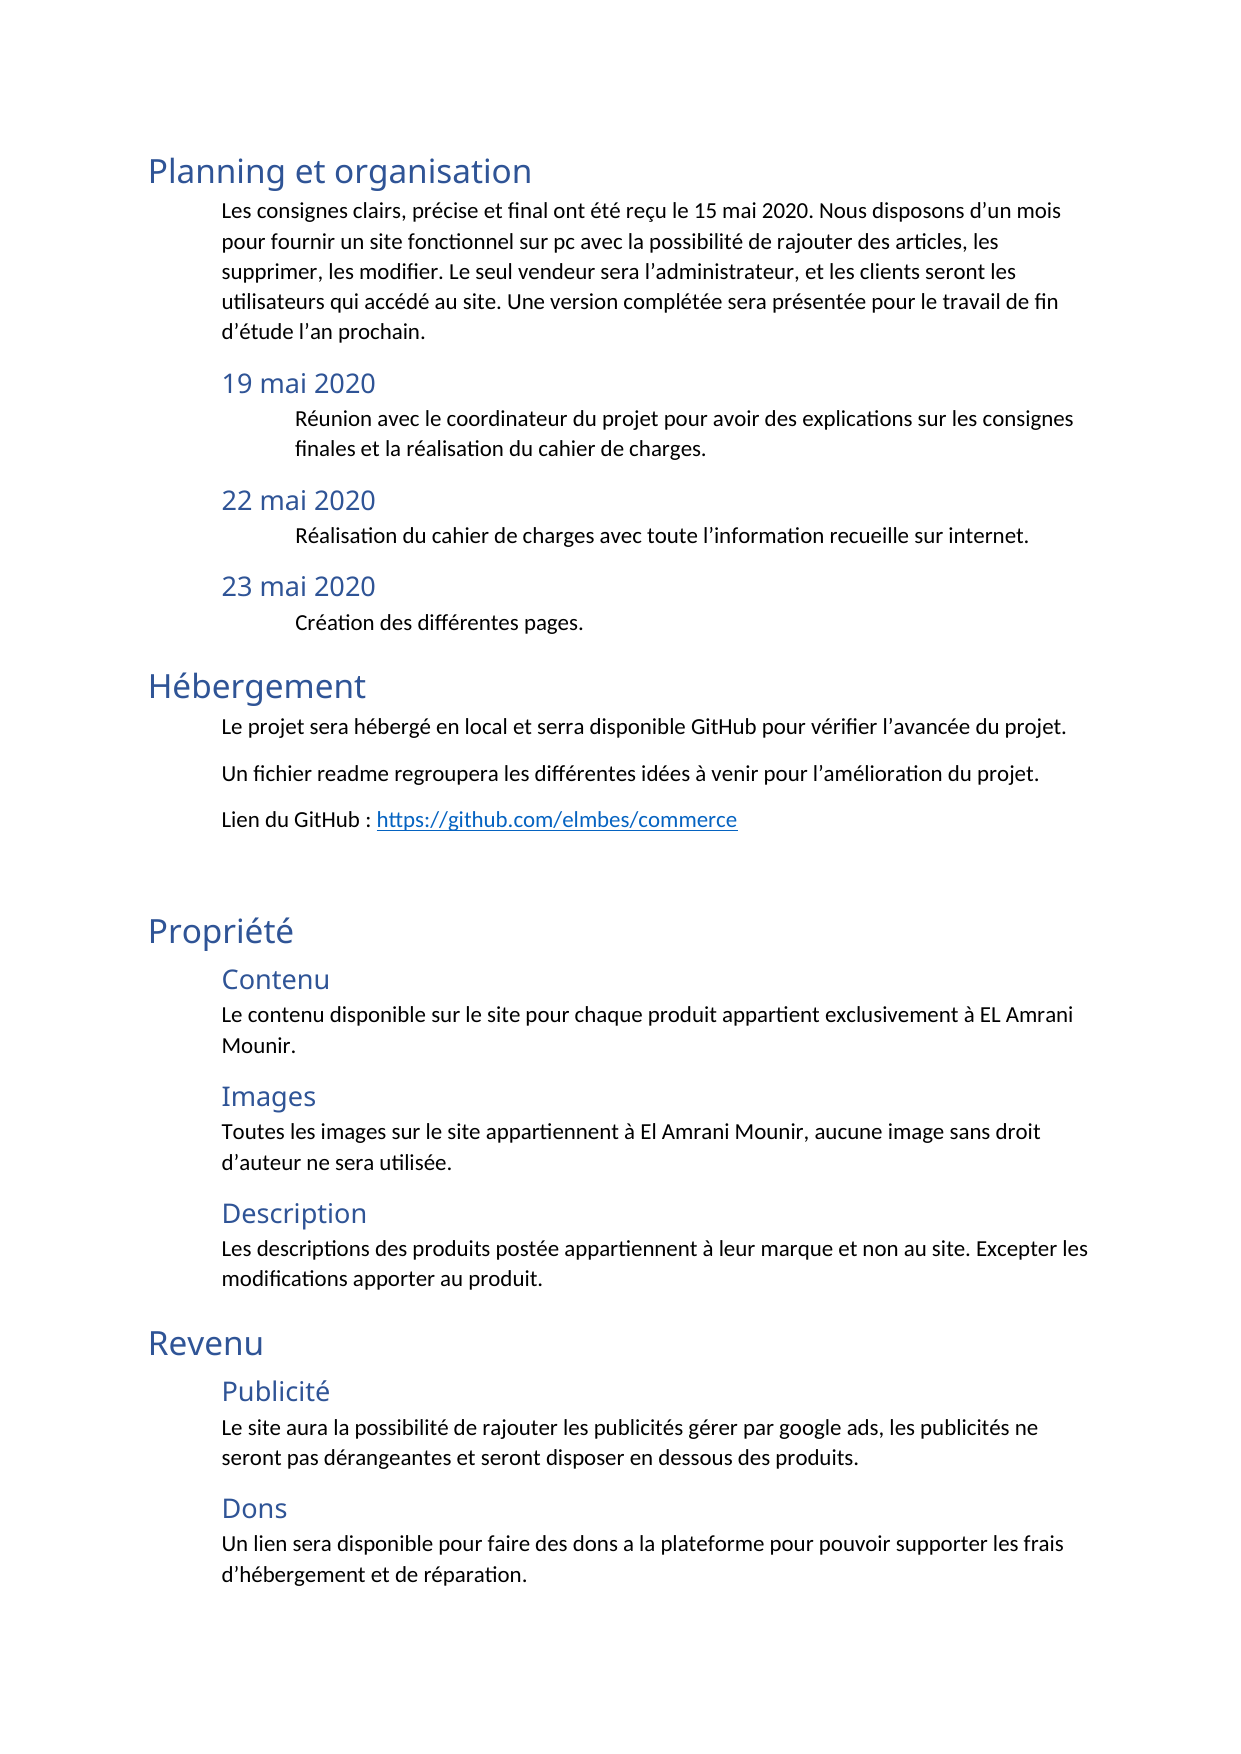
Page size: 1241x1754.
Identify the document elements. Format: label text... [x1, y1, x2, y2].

text Réalisation du cahier de charges avec toute l’information recueille sur internet. [221, 521, 1093, 549]
text Le contenu disponible sur le site pour chaque produit appartient exclusivement à EL Amrani Mounir. [221, 1001, 1093, 1059]
subtitle Planning et organisation [148, 148, 1093, 193]
subtitle Contenu [221, 961, 1093, 998]
subtitle Hébergement [148, 663, 1093, 708]
text Création des différentes pages. [221, 608, 1093, 636]
text Les consignes clairs, précise et final ont été reçu le 15 mai 2020. Nous disposons d’un mois pour fournir un site fonctionnel sur pc avec la possibilité de rajouter des articles, les supprimer, les modifier. Le seul vendeur sera l’administrateur, et les clients seront les utilisateurs qui accédé au site. Une version complétée sera présentée pour le travail de fin d’étude l’an prochain. [221, 197, 1093, 345]
subtitle Publicité [221, 1373, 1093, 1410]
text Toutes les images sur le site appartiennent à El Amrani Mounir, aucune image sans droit d’auteur ne sera utilisée. [221, 1117, 1093, 1176]
text Le site aura la possibilité de rajouter les publicités gérer par google ads, les publicités ne seront pas dérangeantes et seront disposer en dessous des produits. [221, 1413, 1093, 1471]
text Le projet sera hébergé en local et serra disponible GitHub pour vérifier l’avancée du projet. [221, 712, 1093, 740]
subtitle Revenu [148, 1320, 1093, 1365]
subtitle Images [221, 1078, 1093, 1114]
subtitle Dons [221, 1490, 1093, 1527]
text Un fichier readme regroupera les différentes idées à venir pour l’amélioration du projet. [221, 759, 1093, 787]
subtitle 19 mai 2020 [221, 364, 1093, 401]
subtitle Description [221, 1194, 1093, 1231]
text Les descriptions des produits postée appartiennent à leur marque et non au site. Excepter les modifications apporter au produit. [221, 1234, 1093, 1292]
subtitle 23 mai 2020 [221, 568, 1093, 605]
text Lien du GitHub : https://github.com/elmbes/commerce [221, 806, 1093, 833]
text Réunion avec le coordinateur du projet pour avoir des explications sur les consignes finales et la réalisation du cahier de charges. [295, 404, 1093, 462]
subtitle Propriété [148, 908, 1093, 953]
text Un lien sera disponible pour faire des dons a la plateforme pour pouvoir supporter les frais d’hébergement et de réparation. [221, 1529, 1093, 1588]
subtitle 22 mai 2020 [221, 481, 1093, 518]
